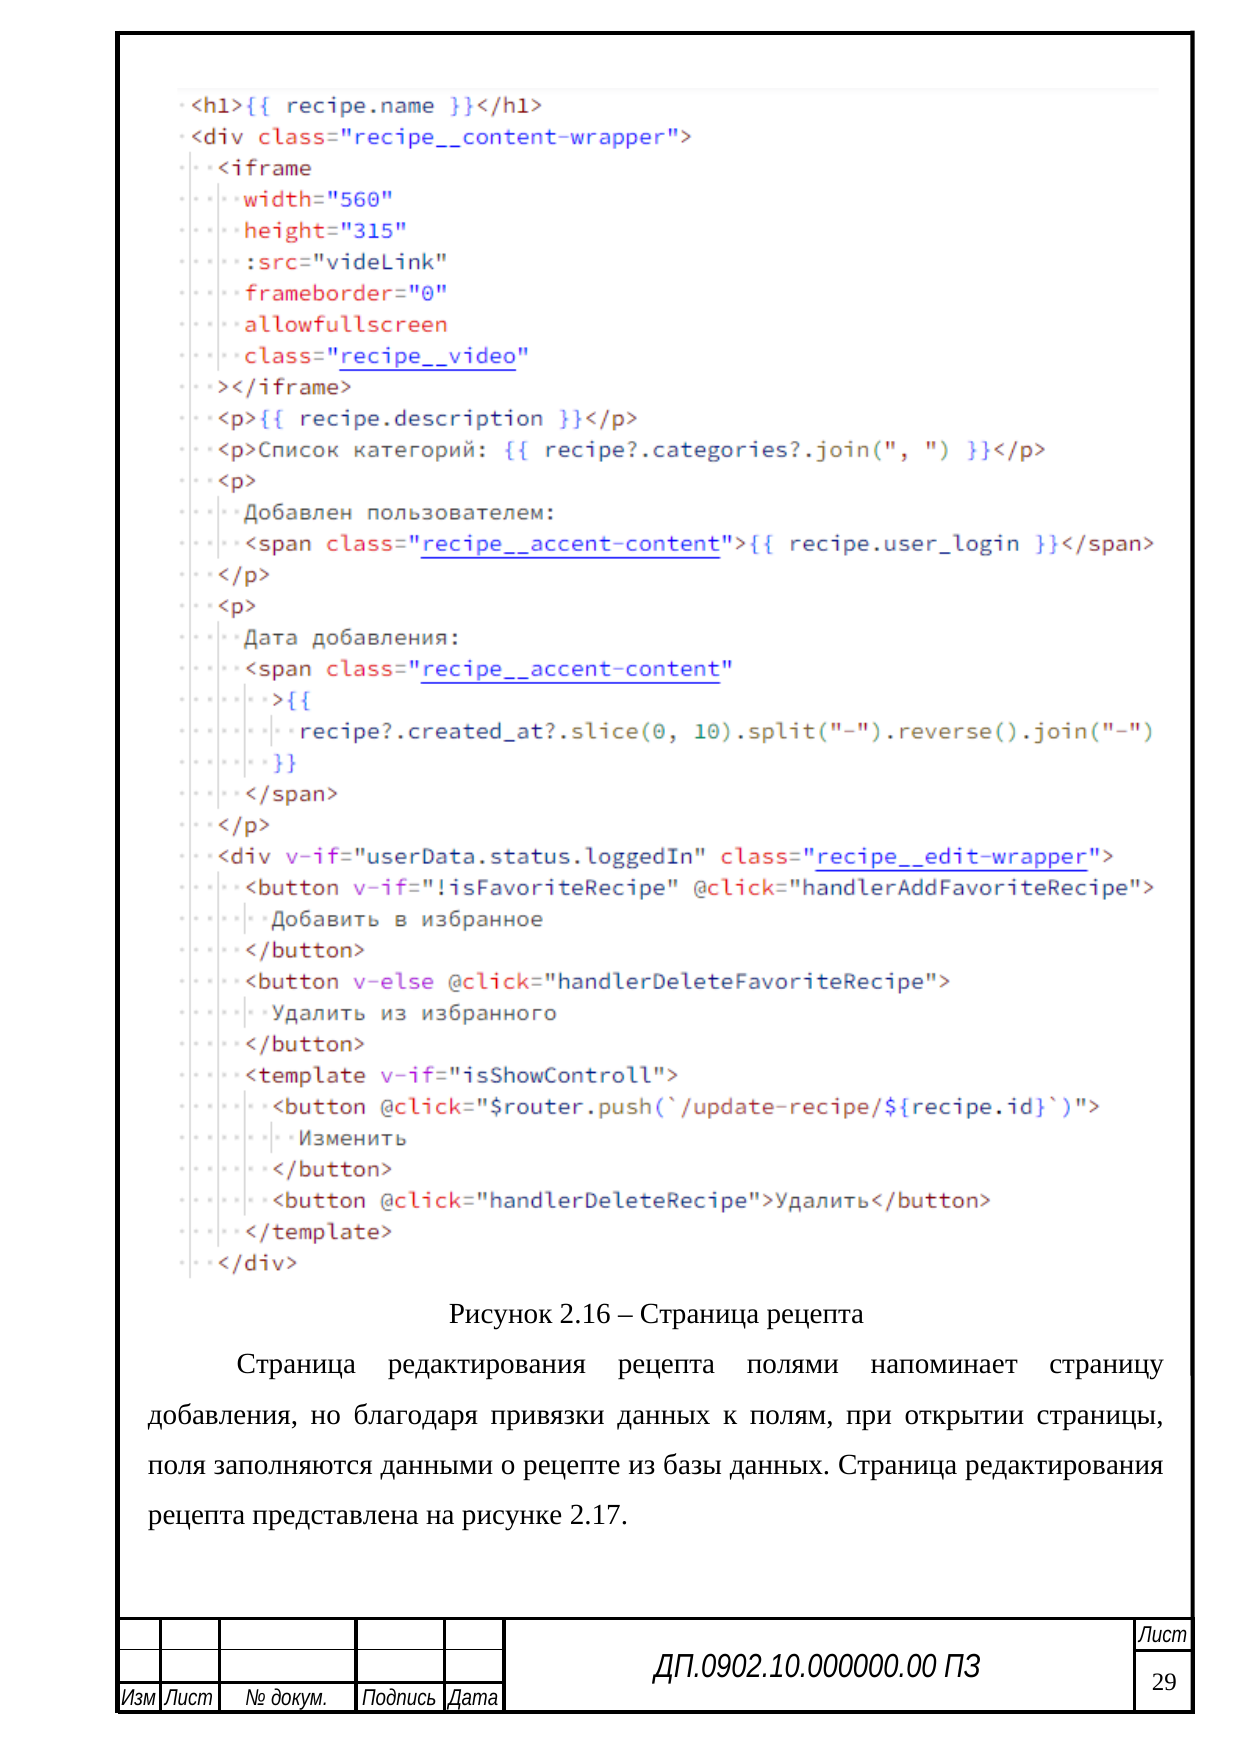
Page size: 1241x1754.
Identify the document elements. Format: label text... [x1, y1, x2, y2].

text Рисунок 2.16 – Страница рецепта [118, 1296, 1194, 1330]
picture [177, 88, 1159, 1280]
text Страница редактирования рецепта полями напоминает страницу добавления, но благодаря привязки данных к полям, при открытии страницы, поля заполняются данными о рецепте из базы данных. Страница редактирования рецепта представлена на рисунке 2.17. [148, 1347, 1164, 1531]
